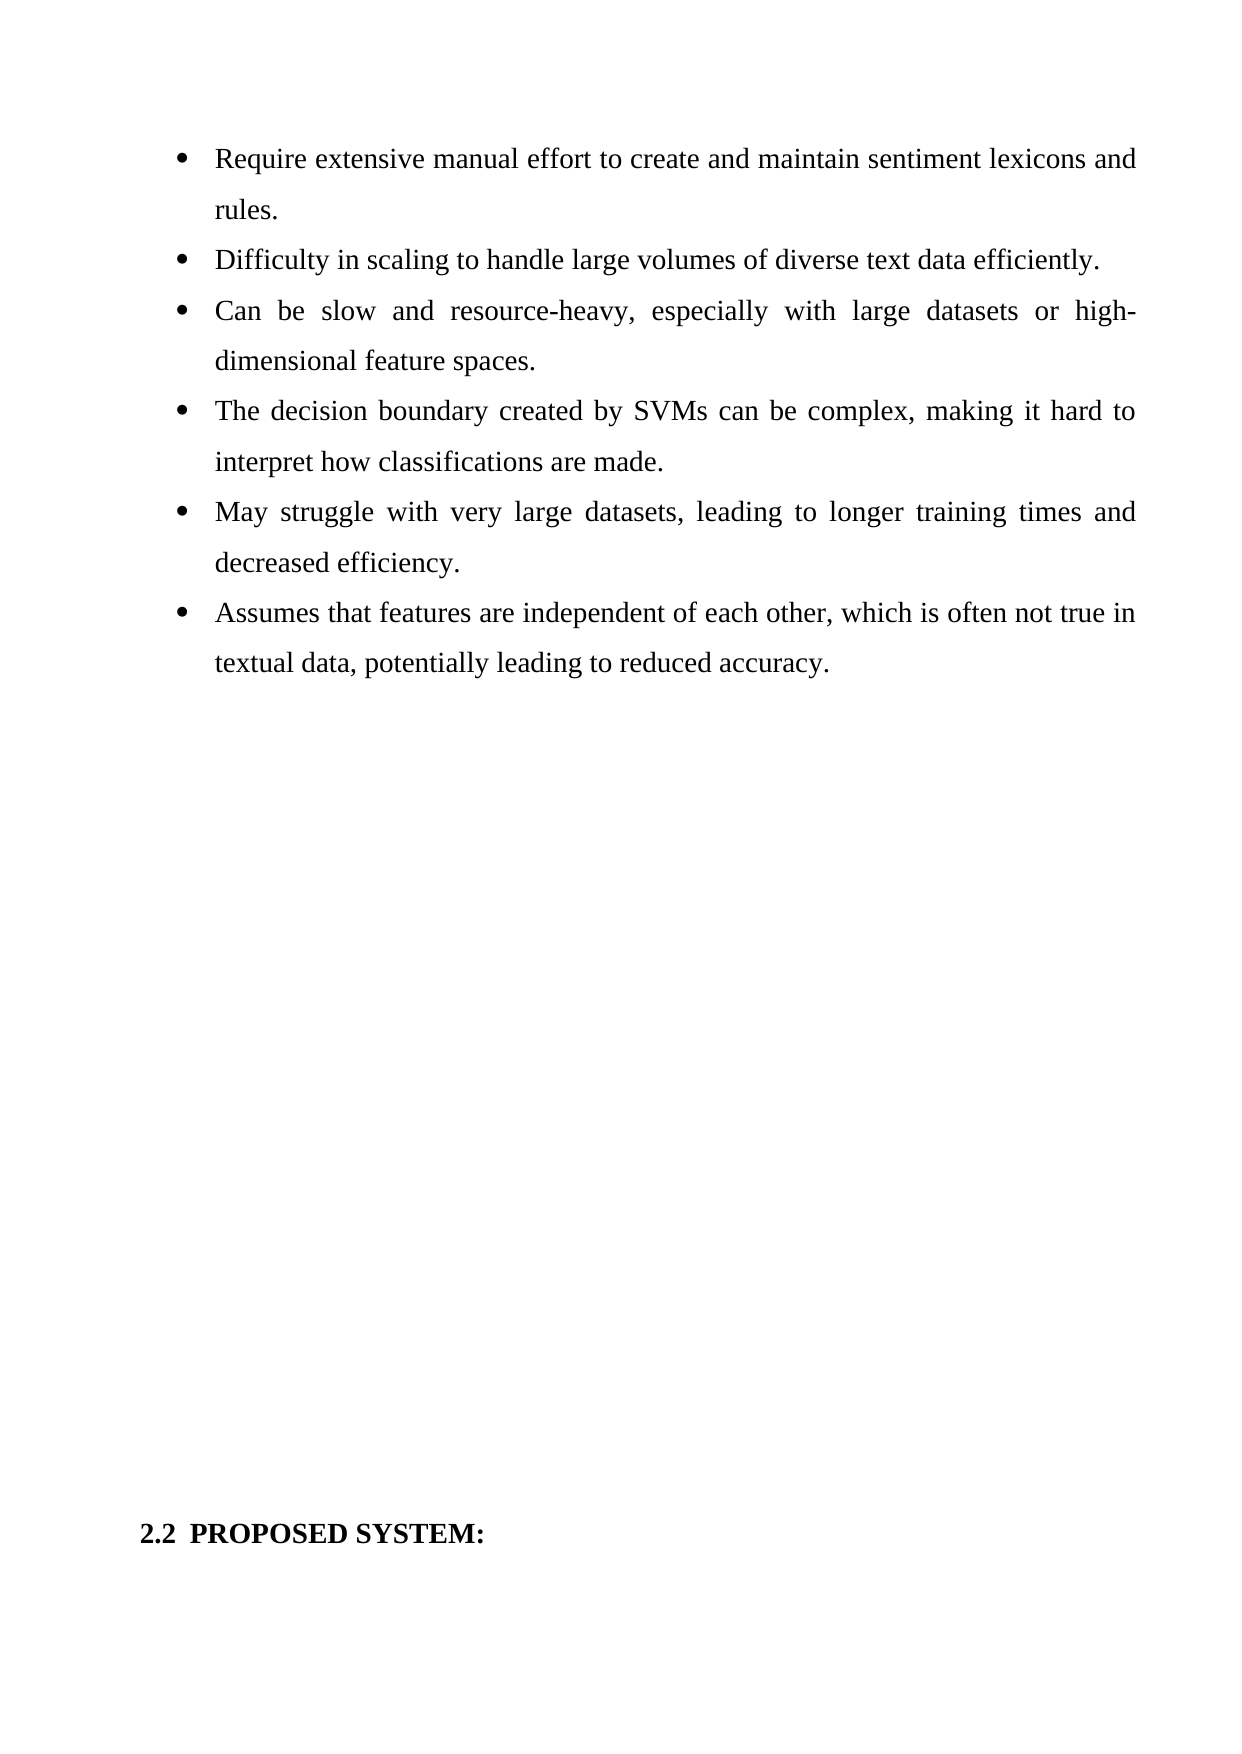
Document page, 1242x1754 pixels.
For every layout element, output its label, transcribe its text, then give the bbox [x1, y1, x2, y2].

list Difficulty in scaling to handle large volumes of diverse text data efficiently. [177, 242, 1137, 276]
list Can be slow and resource-heavy, especially with large datasets or high-dimensional feature spaces. [177, 293, 1137, 377]
list Require extensive manual effort to create and maintain sentiment lexicons and rules. [177, 142, 1137, 226]
list Assumes that features are independent of each other, which is often not true in textual data, potentially leading to reduced accuracy. [177, 595, 1137, 679]
list PROPOSED SYSTEM: [139, 1516, 1137, 1550]
list May struggle with very large datasets, leading to longer training times and decreased efficiency. [177, 494, 1137, 578]
list The decision boundary created by SVMs can be complex, making it hard to interpret how classifications are made. [177, 393, 1137, 477]
